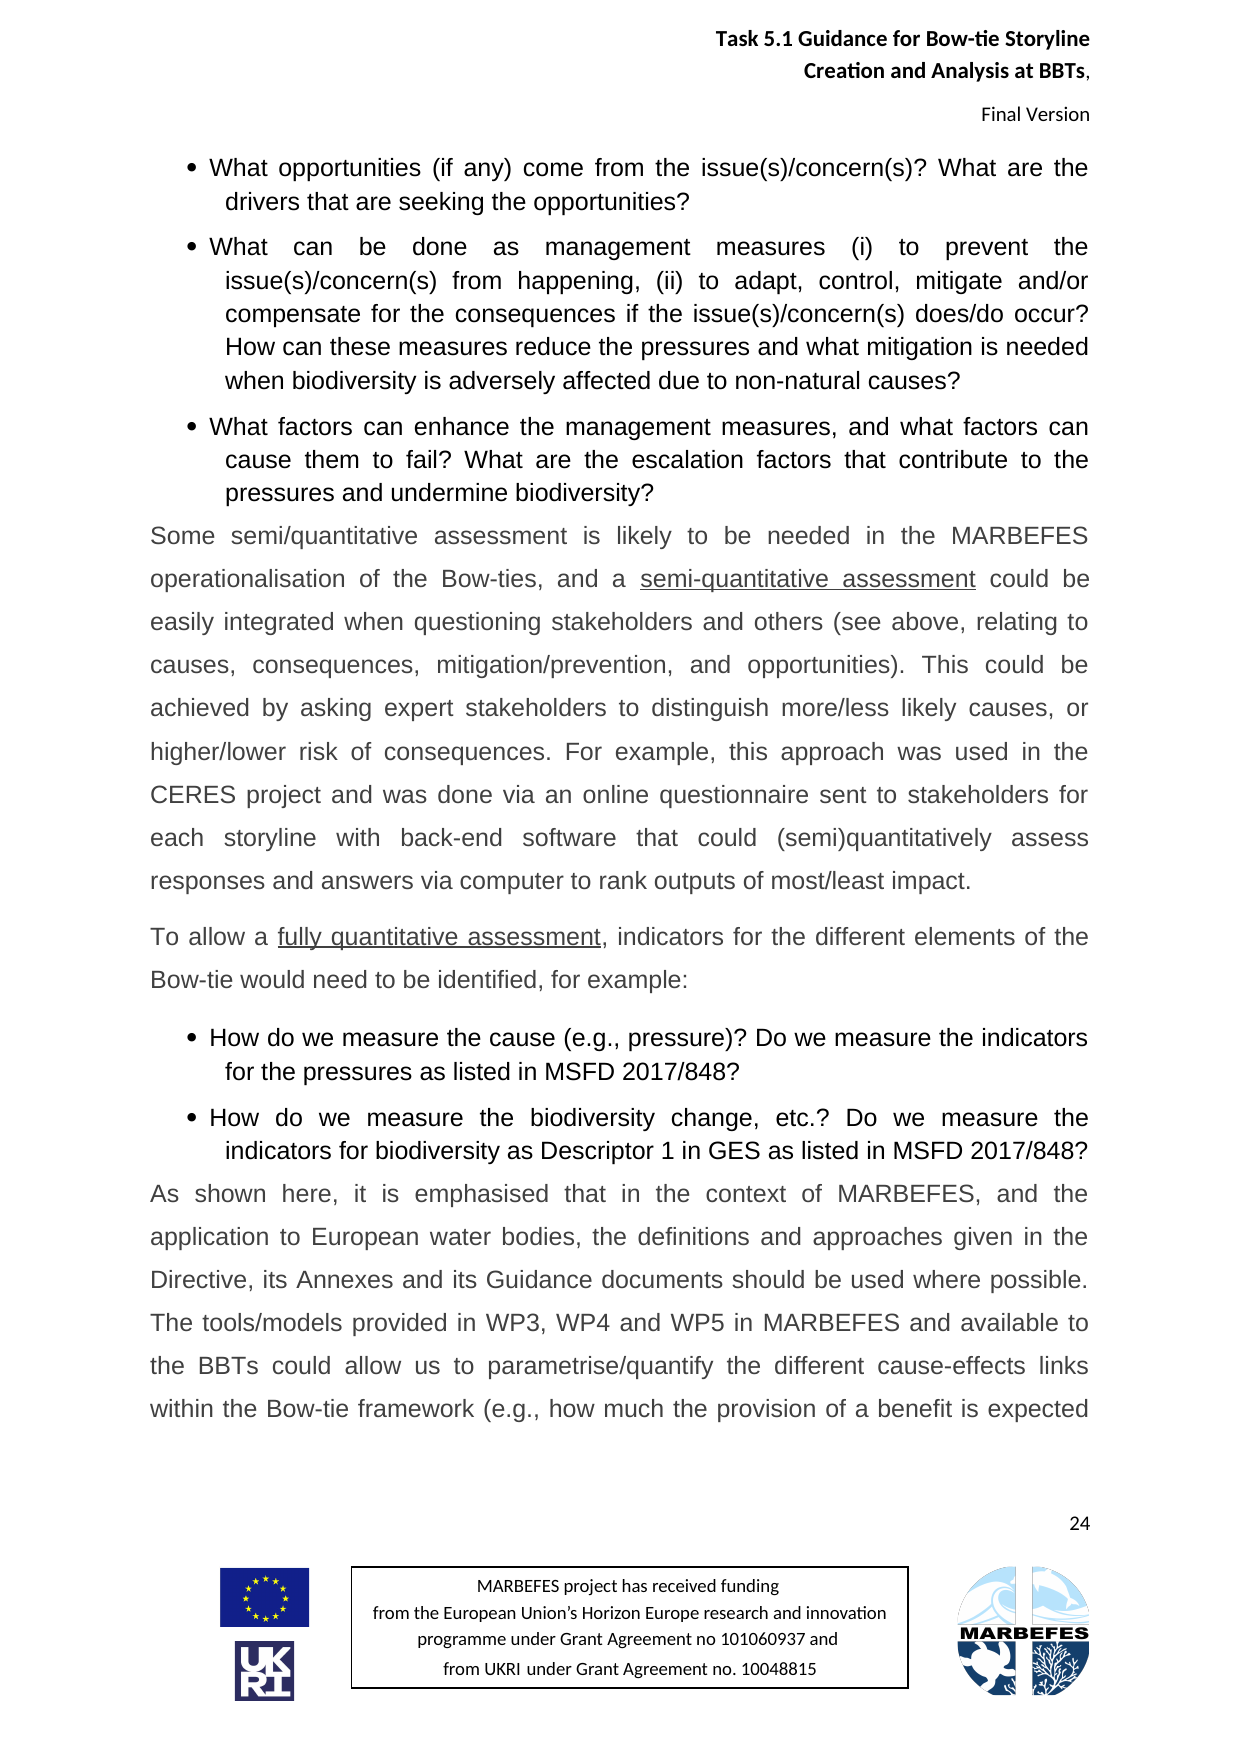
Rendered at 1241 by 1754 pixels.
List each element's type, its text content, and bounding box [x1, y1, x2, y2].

text How do we measure the biodiversity change, etc.? Do we measure the indicators for biodiversity as Descriptor 1 in GES as listed in MSFD 2017/848? [187, 1099, 1090, 1166]
text How do we measure the cause (e.g., pressure)? Do we measure the indicators for the pressures as listed in MSFD 2017/848? [187, 1020, 1090, 1087]
text What factors can enhance the management measures, and what factors can cause them to fail? What are the escalation factors that contribute to the pressures and undermine biodiversity? [187, 408, 1090, 508]
text What can be done as management measures (i) to prevent the issue(s)/concern(s) from happening, (ii) to adapt, control, mitigate and/or compensate for the consequences if the issue(s)/concern(s) does/do occur? How can these measures reduce the pressures and what mitigation is needed when biodiversity is adversely affected due to non-natural causes? [187, 229, 1090, 396]
picture [218, 1566, 310, 1626]
text What opportunities (if any) come from the issue(s)/concern(s)? What are the drivers that are seeking the opportunities? [187, 150, 1090, 217]
text Some semi/quantitative assessment is likely to be needed in the MARBEFES operationalisation of the Bow-ties, and a semi-quantitative assessment could be easily integrated when questioning stakeholders and others (see above, relating to causes, consequences, mitigation/prevention, and opportunities). This could be achieved by asking expert stakeholders to distinguish more/less likely causes, or higher/lower risk of consequences. For example, this approach was used in the CERES project and was done via an online questionnaire sent to stakeholders for each storyline with back-end software that could (semi)quantitatively assess responses and answers via computer to rank outputs of most/least impact. [150, 521, 1090, 894]
picture [234, 1641, 295, 1701]
picture [957, 1566, 1089, 1695]
text To allow a fully quantitative assessment, indicators for the different elements of the Bow-tie would need to be identified, for example: [150, 921, 1090, 993]
